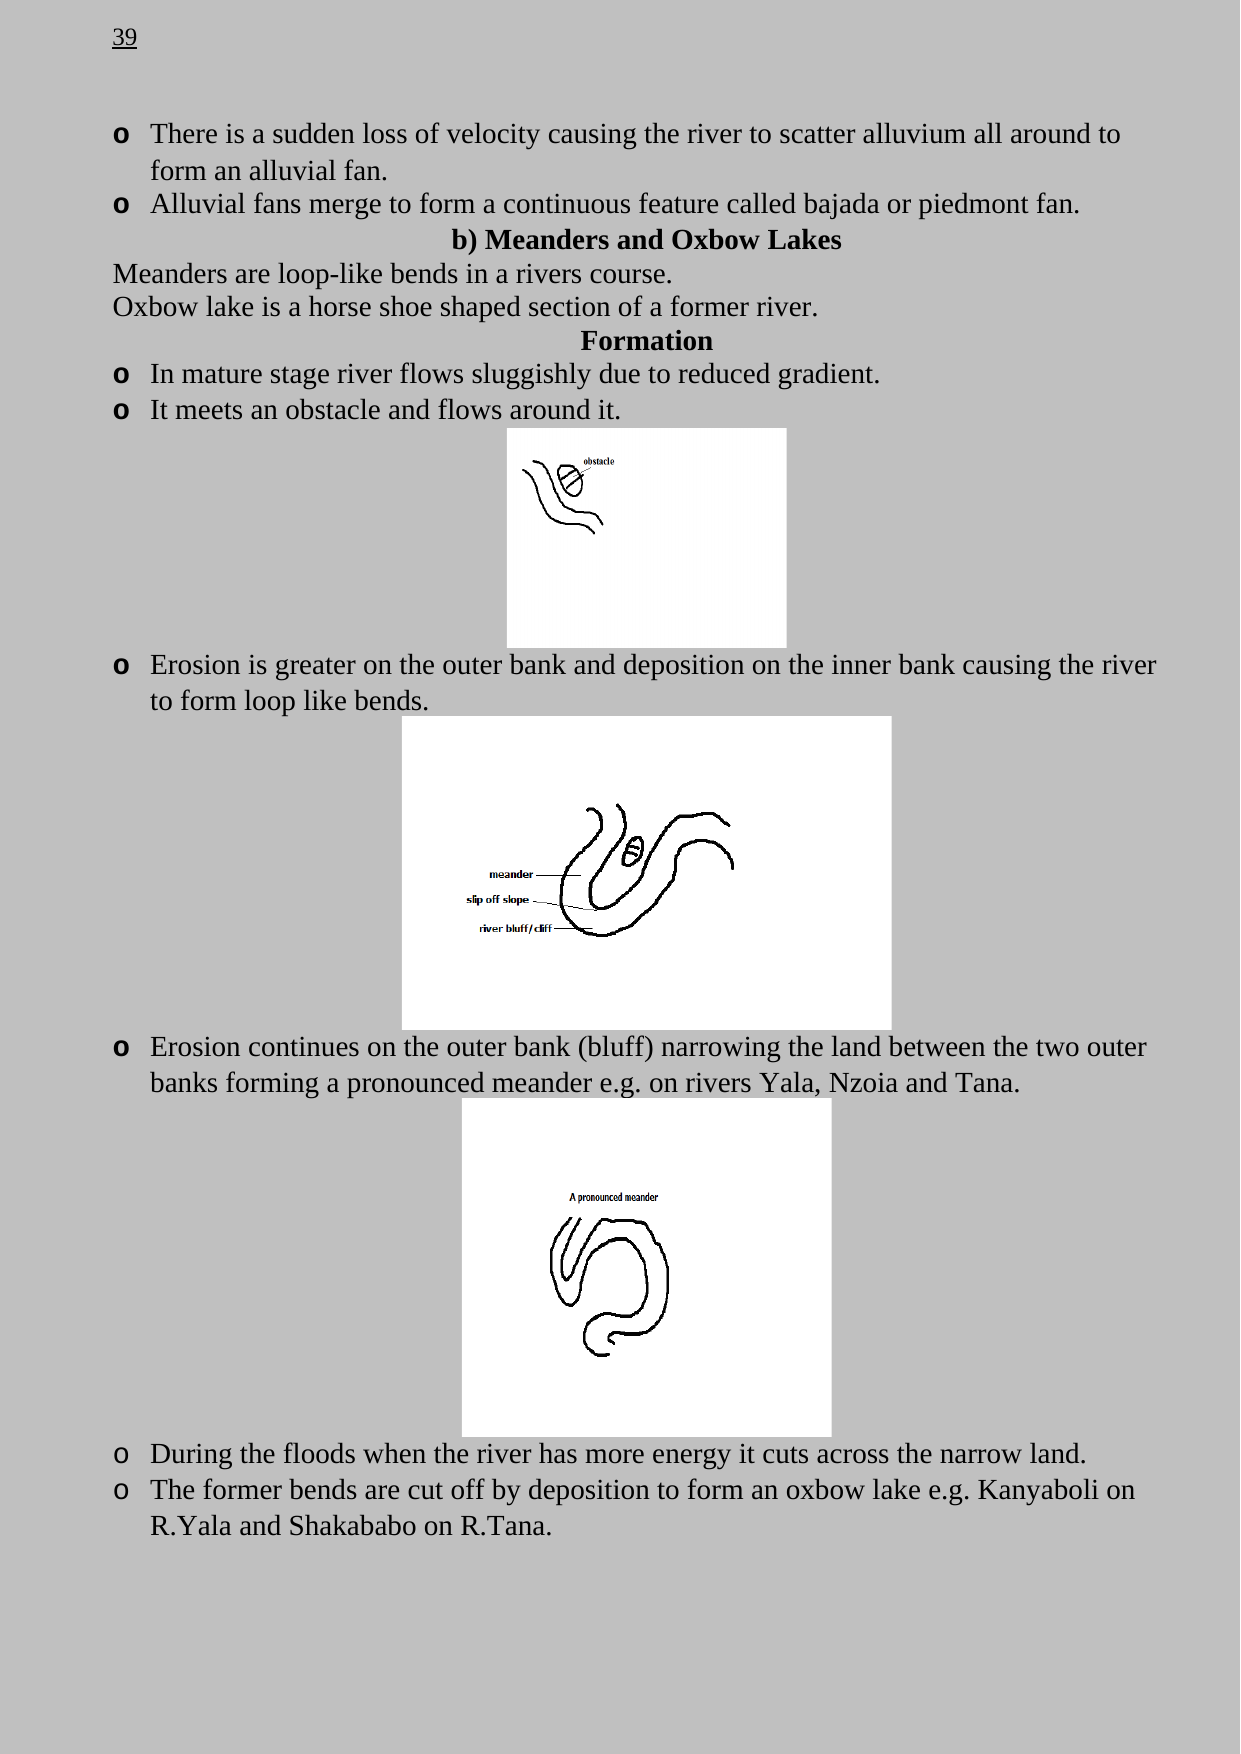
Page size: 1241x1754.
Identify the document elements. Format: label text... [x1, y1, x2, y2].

text Formation [112, 323, 1181, 356]
list There is a sudden loss of velocity causing the river to scatter alluvium all around to form an alluvial fan. [112, 117, 1181, 186]
list In mature stage river flows sluggishly due to reduced gradient. [112, 356, 1181, 392]
list During the floods when the river has more energy it cuts across the narrow land. [112, 1436, 1181, 1472]
list Erosion is greater on the outer bank and deposition on the inner bank causing the river to form loop like bends. [112, 647, 1181, 717]
text b) Meanders and Oxbow Lakes [112, 222, 1181, 256]
list It meets an obstacle and flows around it. [112, 392, 1181, 428]
list The former bends are cut off by deposition to form an oxbow lake e.g. Kanyaboli on R.Yala and Shakababo on R.Tana. [112, 1472, 1181, 1542]
text Meanders are loop-like bends in a rivers course. [112, 256, 1181, 289]
text Oxbow lake is a horse shoe shaped section of a former river. [112, 289, 1181, 323]
list Alluvial fans merge to form a continuous feature called bajada or piedmont fan. [112, 186, 1181, 222]
list Erosion continues on the outer bank (bluff) narrowing the land between the two outer banks forming a pronounced meander e.g. on rivers Yala, Nzoia and Tana. [112, 1029, 1181, 1099]
